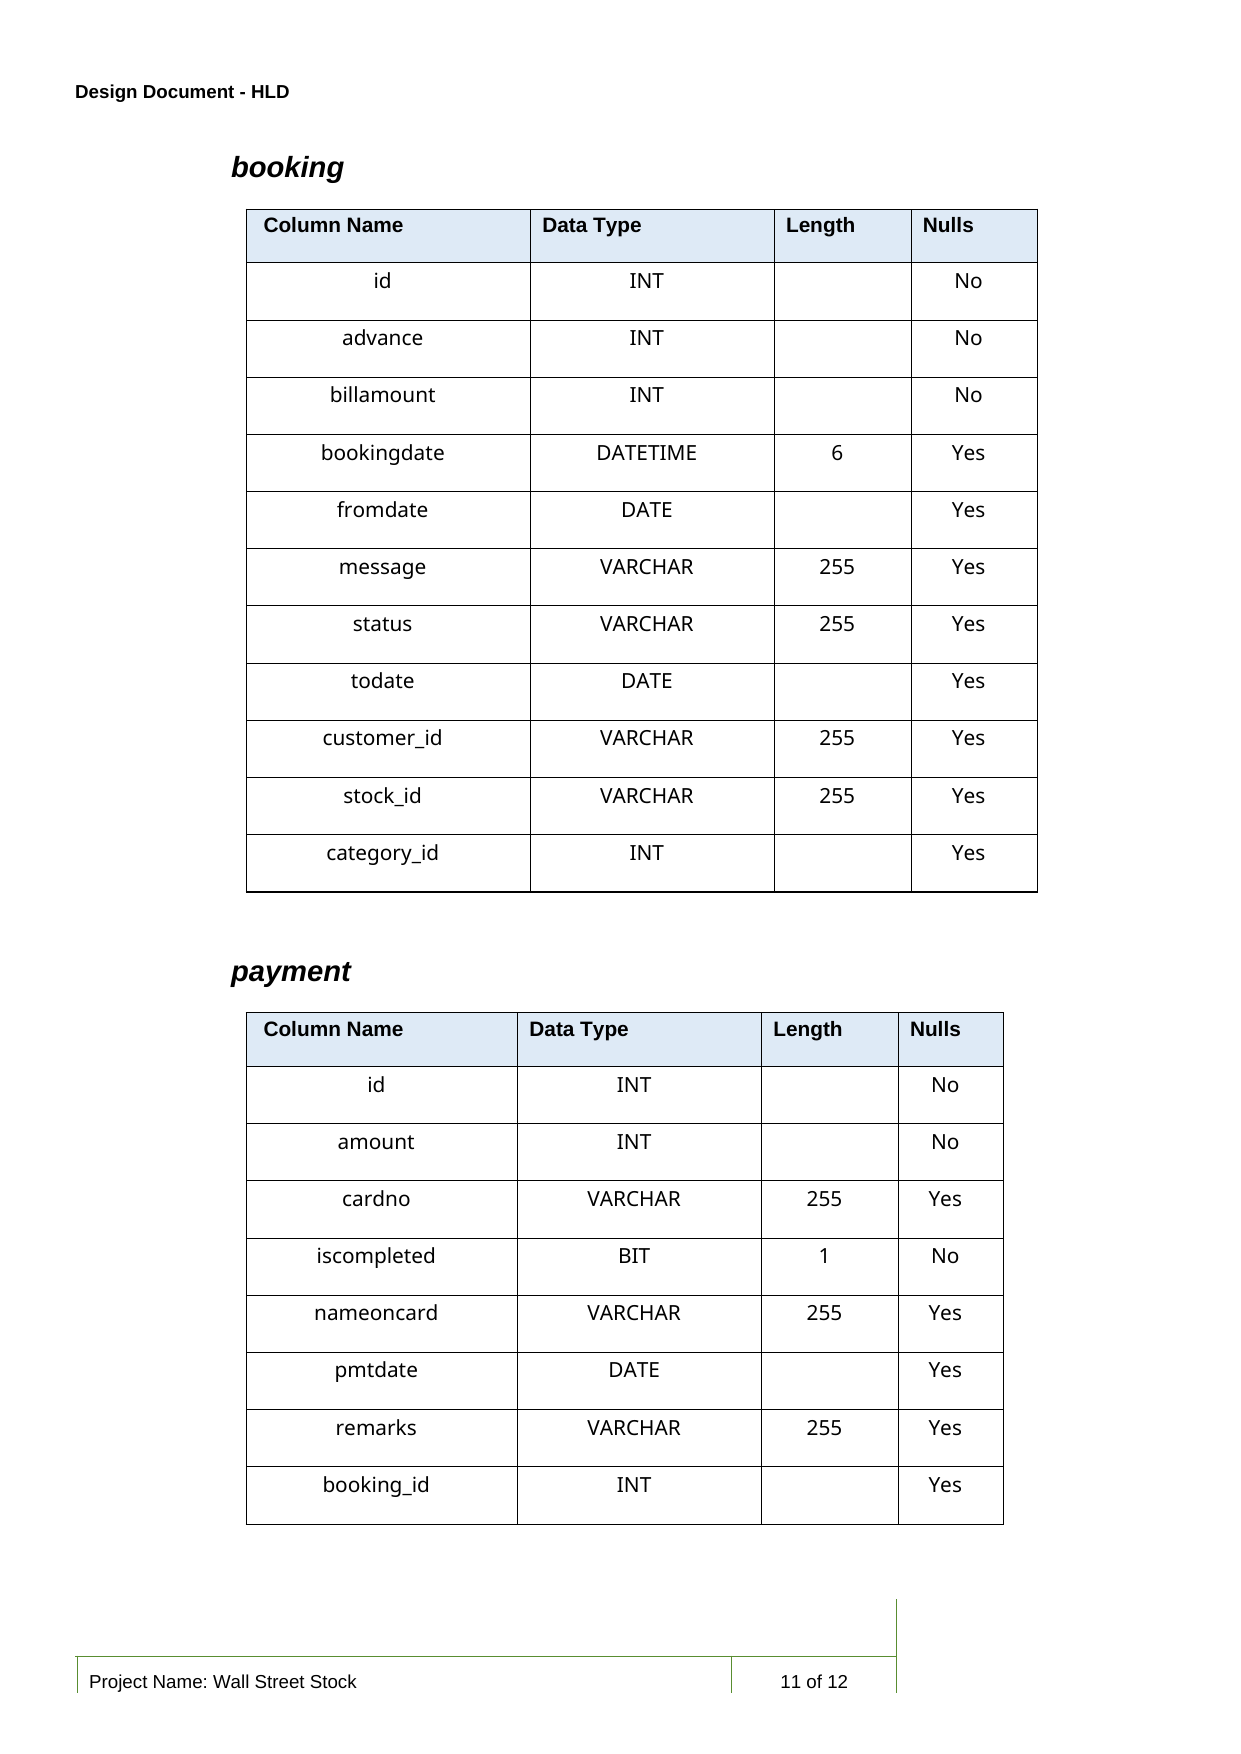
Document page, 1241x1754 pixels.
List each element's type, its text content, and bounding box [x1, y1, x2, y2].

table_cell 255 [762, 1410, 898, 1466]
table_cell Yes [912, 721, 1037, 777]
table_cell nameoncard [247, 1296, 517, 1352]
table_header Length [775, 210, 911, 262]
table_cell [775, 835, 911, 891]
table_cell DATE [518, 1353, 761, 1409]
table_cell id [247, 1067, 517, 1123]
table_cell Yes [899, 1181, 1003, 1237]
table_cell No [912, 378, 1037, 434]
table_cell message [247, 549, 530, 605]
table_cell 255 [775, 549, 911, 605]
table_cell No [899, 1124, 1003, 1180]
table_cell customer_id [247, 721, 530, 777]
table_cell DATETIME [531, 435, 774, 491]
table_cell amount [247, 1124, 517, 1180]
table_cell VARCHAR [518, 1181, 761, 1237]
table_cell [762, 1067, 898, 1123]
table_header Nulls [912, 210, 1037, 262]
table_header Data Type [518, 1013, 761, 1066]
table_cell 255 [775, 721, 911, 777]
table_cell INT [518, 1467, 761, 1523]
table_cell No [912, 321, 1037, 377]
table_cell INT [531, 378, 774, 434]
table_cell No [912, 263, 1037, 319]
table_cell bookingdate [247, 435, 530, 491]
table_cell [775, 263, 911, 319]
table_cell INT [531, 263, 774, 319]
table_header Length [762, 1013, 898, 1066]
table_cell Yes [912, 606, 1037, 663]
table_cell VARCHAR [531, 778, 774, 834]
table_cell INT [531, 321, 774, 377]
table_cell cardno [247, 1181, 517, 1237]
table_cell id [247, 263, 530, 319]
table_cell VARCHAR [518, 1410, 761, 1466]
table_cell [762, 1124, 898, 1180]
table_cell stock_id [247, 778, 530, 834]
table_cell [762, 1353, 898, 1409]
table_cell pmtdate [247, 1353, 517, 1409]
table_cell Yes [899, 1296, 1003, 1352]
table_header Column Name [247, 210, 530, 262]
table_cell 255 [762, 1181, 898, 1237]
table_cell billamount [247, 378, 530, 434]
table_cell category_id [247, 835, 530, 891]
table_cell booking_id [247, 1467, 517, 1523]
table_cell 255 [762, 1296, 898, 1352]
table_cell [775, 321, 911, 377]
table_cell INT [518, 1067, 761, 1123]
table_header Data Type [531, 210, 774, 262]
table_cell Yes [912, 492, 1037, 548]
table_cell advance [247, 321, 530, 377]
table_cell VARCHAR [531, 549, 774, 605]
table_cell [762, 1467, 898, 1523]
table_cell DATE [531, 664, 774, 720]
text booking [150, 150, 1078, 183]
table_cell Yes [912, 549, 1037, 605]
table_cell Yes [912, 778, 1037, 834]
table_cell 6 [775, 435, 911, 491]
table_cell DATE [531, 492, 774, 548]
table_cell No [899, 1067, 1003, 1123]
table_cell Yes [899, 1353, 1003, 1409]
table_cell [775, 492, 911, 548]
table_cell 1 [762, 1239, 898, 1295]
table_cell 255 [775, 778, 911, 834]
table_cell todate [247, 664, 530, 720]
table_cell VARCHAR [518, 1296, 761, 1352]
table_cell remarks [247, 1410, 517, 1466]
table_cell Yes [912, 435, 1037, 491]
table_cell [775, 378, 911, 434]
table_cell VARCHAR [531, 606, 774, 663]
table_cell iscompleted [247, 1239, 517, 1295]
table_cell Yes [912, 664, 1037, 720]
text payment [150, 954, 1078, 987]
table_cell Yes [899, 1467, 1003, 1523]
table_header Nulls [899, 1013, 1003, 1066]
table_cell 255 [775, 606, 911, 663]
table_cell status [247, 606, 530, 663]
table_cell Yes [899, 1410, 1003, 1466]
table_cell fromdate [247, 492, 530, 548]
table_cell INT [518, 1124, 761, 1180]
table_cell Yes [912, 835, 1037, 891]
table_cell No [899, 1239, 1003, 1295]
table_cell [775, 664, 911, 720]
table_cell INT [531, 835, 774, 891]
table_header Column Name [247, 1013, 517, 1066]
table_cell VARCHAR [531, 721, 774, 777]
table_cell BIT [518, 1239, 761, 1295]
